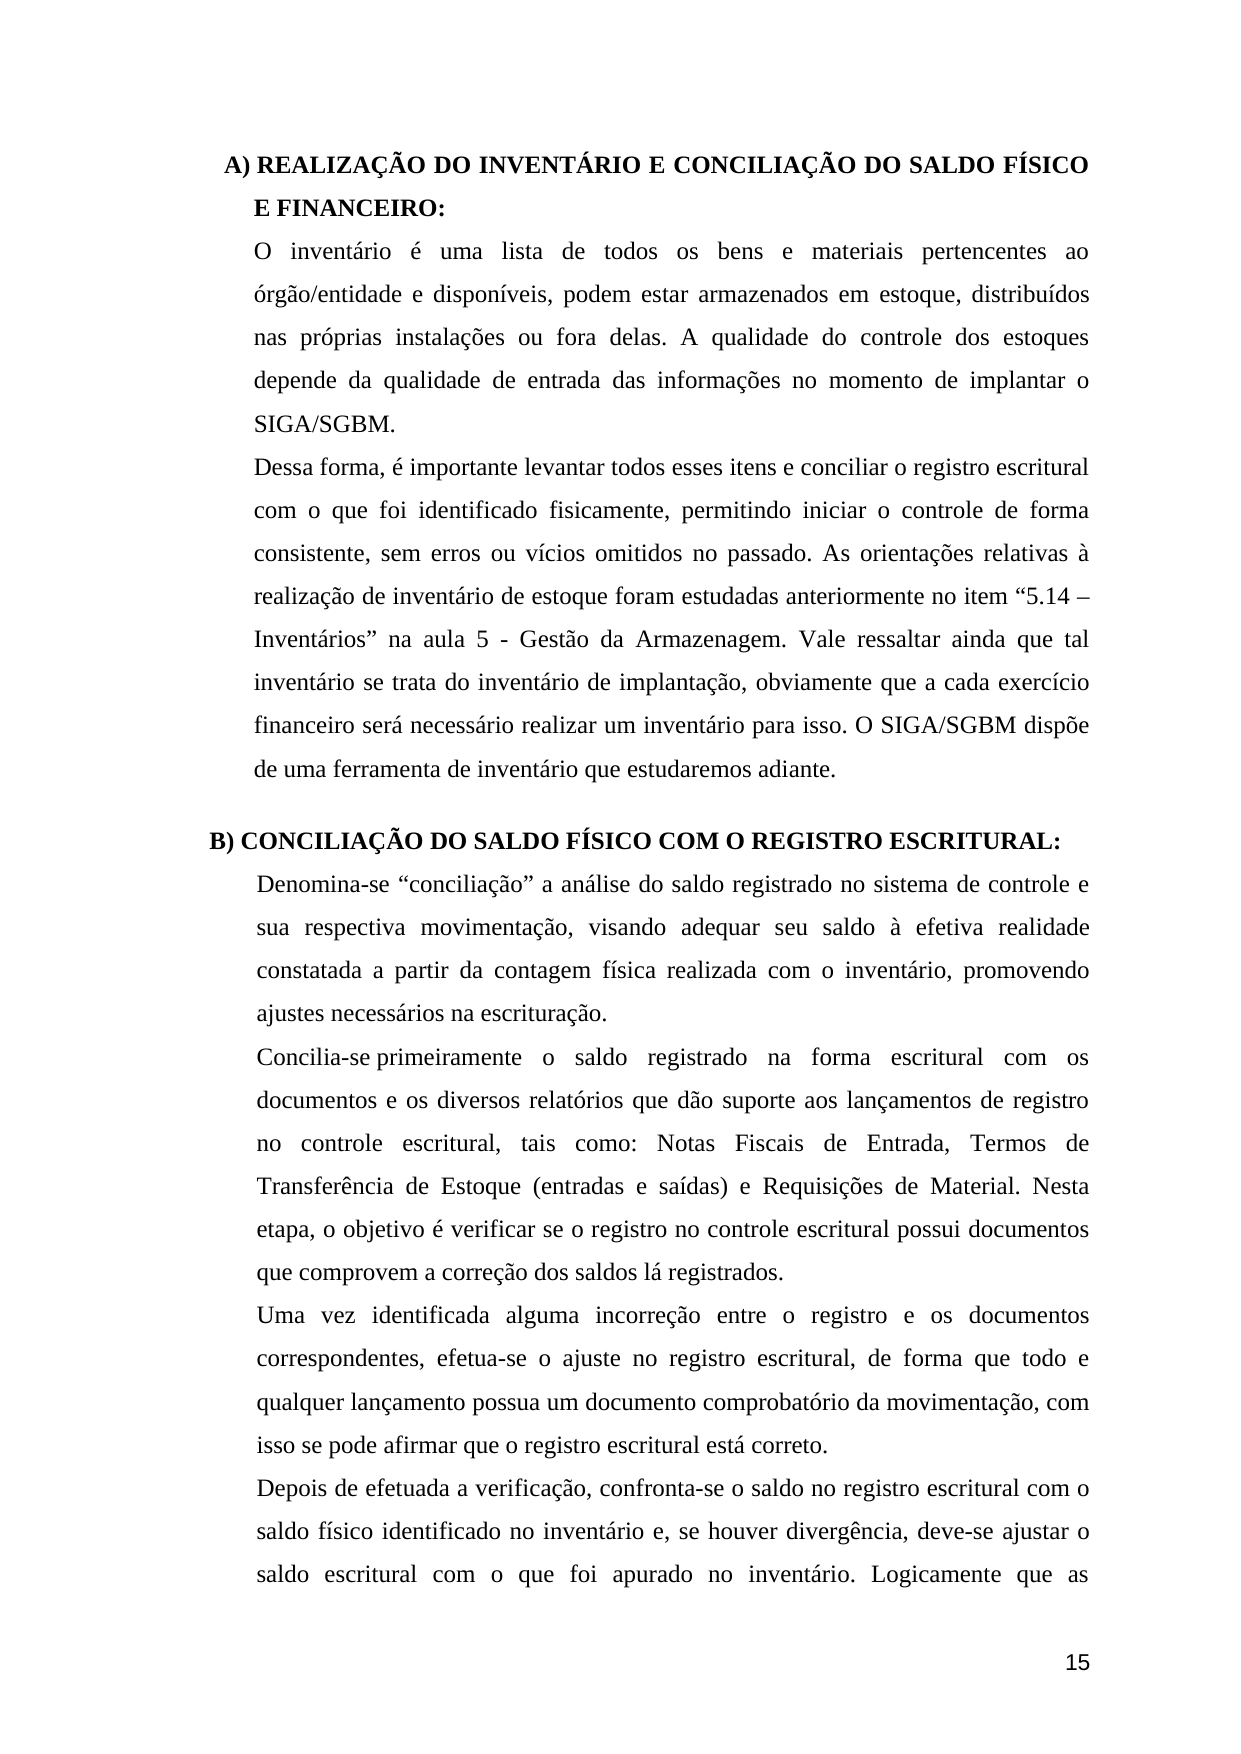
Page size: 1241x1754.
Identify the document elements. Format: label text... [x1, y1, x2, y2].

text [256, 1473, 1090, 1588]
text Denomina-se “conciliação” a análise do saldo registrado no sistema de controle e sua respectiva movimentação, visando adequar seu saldo à efetiva realidade constatada a partir da contagem física realizada com o inventário, promovendo ajustes necessários na escrituração. [256, 869, 1090, 1027]
text Concilia-se primeiramente o saldo registrado na forma escritural com os documentos e os diversos relatórios que dão suporte aos lançamentos de registro no controle escritural, tais como: Notas Fiscais de Entrada, Termos de Transferência de Estoque (entradas e saídas) e Requisições de Material. Nesta etapa, o objetivo é verificar se o registro no controle escritural possui documentos que comprovem a correção dos saldos lá registrados. [256, 1042, 1090, 1286]
text O inventário é uma lista de todos os bens e materiais pertencentes ao órgão/entidade e disponíveis, podem estar armazenados em estoque, distribuídos nas próprias instalações ou fora delas. A qualidade do controle dos estoques depende da qualidade de entrada das informações no momento de implantar o SIGA/SGBM. [253, 236, 1090, 437]
text B) CONCILIAÇÃO DO SALDO FÍSICO COM O REGISTRO ESCRITURAL: [209, 826, 1090, 855]
text Uma vez identificada alguma incorreção entre o registro e os documentos correspondentes, efetua-se o ajuste no registro escritural, de forma que todo e qualquer lançamento possua um documento comprobatório da movimentação, com isso se pode afirmar que o registro escritural está correto. [256, 1300, 1090, 1458]
text A) REALIZAÇÃO DO INVENTÁRIO E CONCILIAÇÃO DO SALDO FÍSICO E FINANCEIRO: [224, 150, 1090, 222]
text Dessa forma, é importante levantar todos esses itens e conciliar o registro escritural com o que foi identificado fisicamente, permitindo iniciar o controle de forma consistente, sem erros ou vícios omitidos no passado. As orientações relativas à realização de inventário de estoque foram estudadas anteriormente no item “5.14 – Inventários” na aula 5 - Gestão da Armazenagem. Vale ressaltar ainda que tal inventário se trata do inventário de implantação, obviamente que a cada exercício financeiro será necessário realizar um inventário para isso. O SIGA/SGBM dispõe de uma ferramenta de inventário que estudaremos adiante. [253, 452, 1090, 782]
